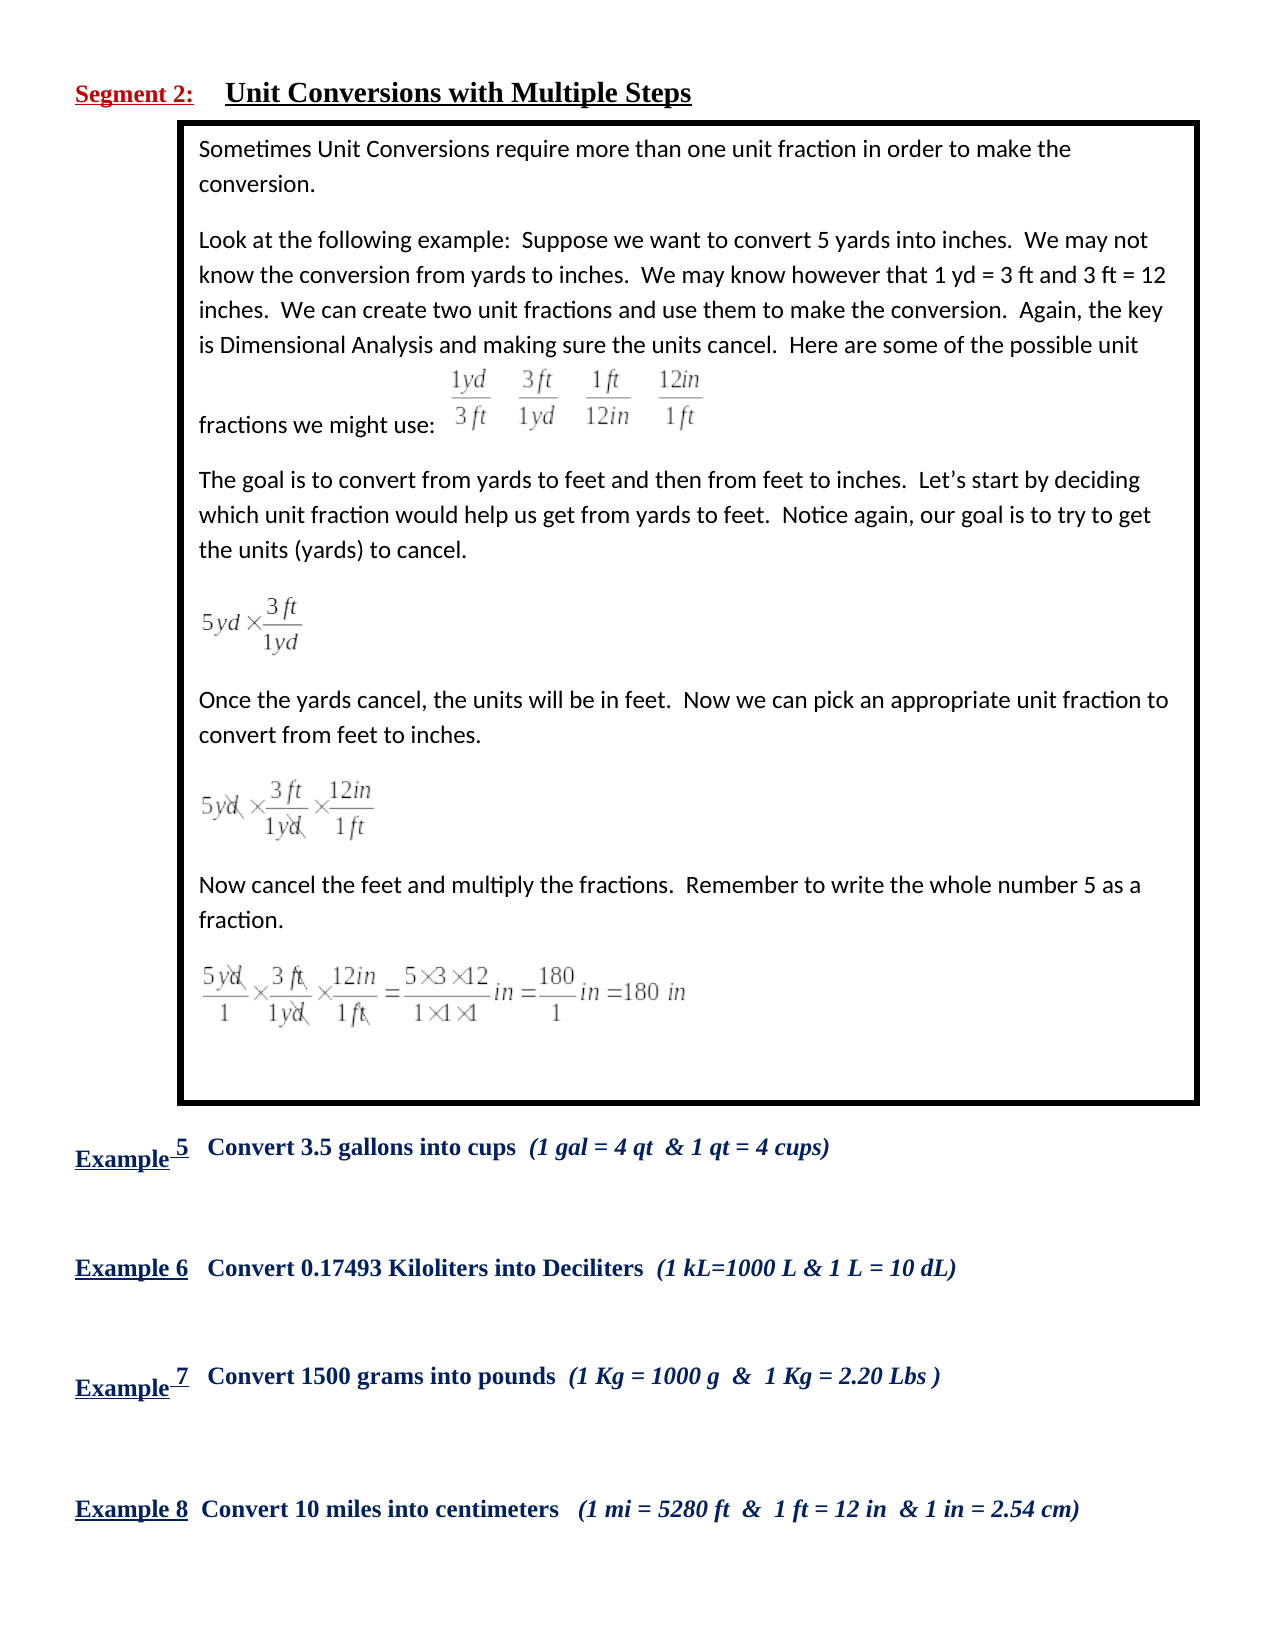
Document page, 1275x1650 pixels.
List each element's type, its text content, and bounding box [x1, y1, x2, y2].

text Segment 2: Unit Conversions with Multiple Steps [75, 75, 1200, 108]
text Example 6 Convert 0.17493 Kiloliters into Deciliters (1 kL=1000 L & 1 L = 10 dL) [75, 1253, 1200, 1282]
text Example 7 Convert 1500 grams into pounds (1 Kg = 1000 g & 1 Kg = 2.20 Lbs ) [75, 1361, 1200, 1402]
text Example 8 Convert 10 miles into centimeters (1 mi = 5280 ft & 1 ft = 12 in & 1 in = 2.54 cm) [75, 1482, 1200, 1570]
text Example 5 Convert 3.5 gallons into cups (1 gal = 4 qt & 1 qt = 4 cups) [75, 1132, 1200, 1172]
